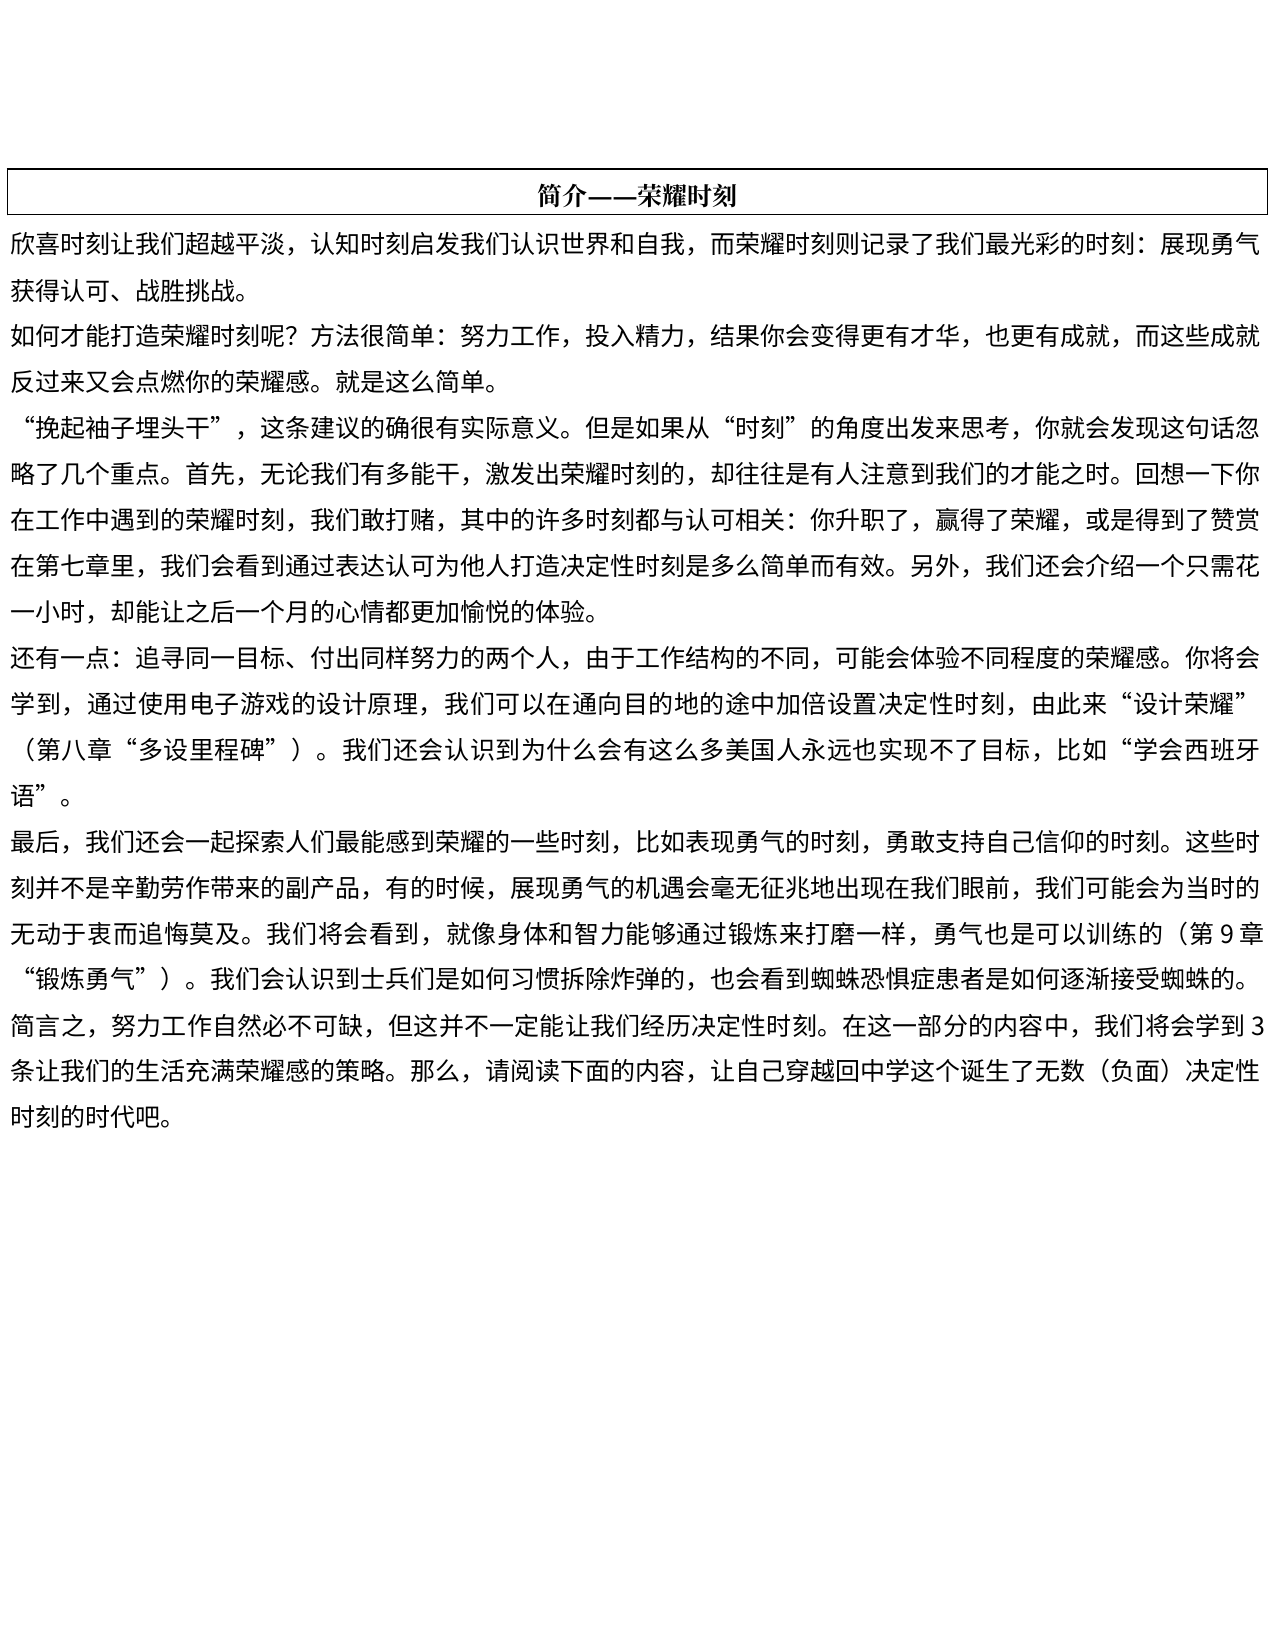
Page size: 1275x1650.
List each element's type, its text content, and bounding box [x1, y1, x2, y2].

text 简介——荣耀时刻 [8, 170, 1267, 214]
text “挽起袖子埋头干”，这条建议的确很有实际意义。但是如果从“时刻”的角度出发来思考，你就会发现这句话忽略了几个重点。首先，无论我们有多能干，激发出荣耀时刻的，却往往是有人注意到我们的才能之时。回想一下你在工作中遇到的荣耀时刻，我们敢打赌，其中的许多时刻都与认可相关：你升职了，赢得了荣耀，或是得到了赞赏。在第七章里，我们会看到通过表达认可为他人打造决定性时刻是多么简单而有效。另外，我们还会介绍一个只需花一小时，却能让之后一个月的心情都更加愉悦的体验。 [10, 399, 1264, 629]
text 如何才能打造荣耀时刻呢？方法很简单：努力工作，投入精力，结果你会变得更有才华，也更有成就，而这些成就反过来又会点燃你的荣耀感。就是这么简单。 [10, 307, 1264, 399]
text 简言之，努力工作自然必不可缺，但这并不一定能让我们经历决定性时刻。在这一部分的内容中，我们将会学到3条让我们的生活充满荣耀感的策略。那么，请阅读下面的内容，让自己穿越回中学这个诞生了无数（负面）决定性时刻的时代吧。 [10, 996, 1264, 1134]
text 最后，我们还会一起探索人们最能感到荣耀的一些时刻，比如表现勇气的时刻，勇敢支持自己信仰的时刻。这些时刻并不是辛勤劳作带来的副产品，有的时候，展现勇气的机遇会毫无征兆地出现在我们眼前，我们可能会为当时的无动于衷而追悔莫及。我们将会看到，就像身体和智力能够通过锻炼来打磨一样，勇气也是可以训练的（第9章“锻炼勇气”）。我们会认识到士兵们是如何习惯拆除炸弹的，也会看到蜘蛛恐惧症患者是如何逐渐接受蜘蛛的。 [10, 812, 1264, 996]
text 欣喜时刻让我们超越平淡，认知时刻启发我们认识世界和自我，而荣耀时刻则记录了我们最光彩的时刻：展现勇气、获得认可、战胜挑战。 [10, 215, 1264, 307]
text 还有一点：追寻同一目标、付出同样努力的两个人，由于工作结构的不同，可能会体验不同程度的荣耀感。你将会学到，通过使用电子游戏的设计原理，我们可以在通向目的地的途中加倍设置决定性时刻，由此来“设计荣耀”（第八章“多设里程碑”）。我们还会认识到为什么会有这么多美国人永远也实现不了目标，比如“学会西班牙语”。 [10, 629, 1264, 812]
